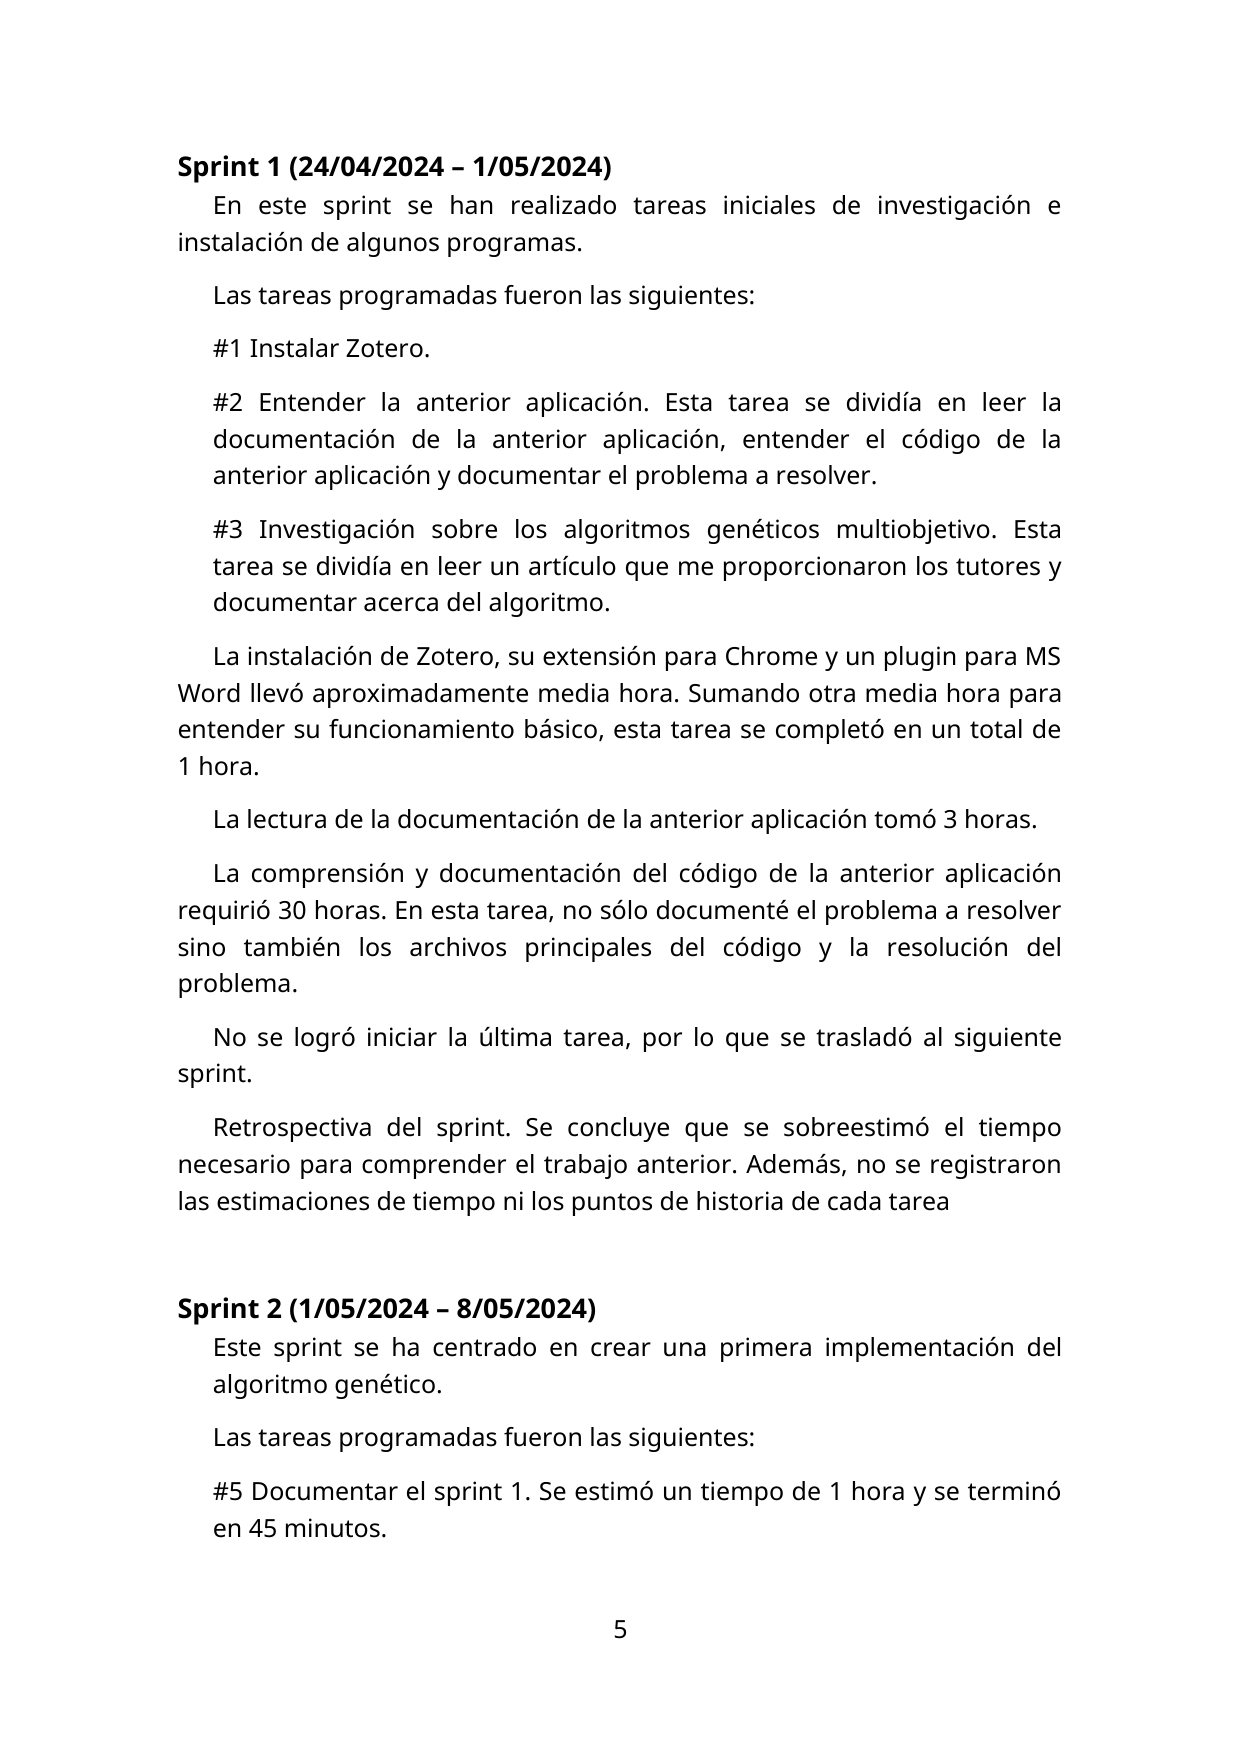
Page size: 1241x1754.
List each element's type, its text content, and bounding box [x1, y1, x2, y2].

text La comprensión y documentación del código de la anterior aplicación requirió 30 horas. En esta tarea, no sólo documenté el problema a resolver sino también los archivos principales del código y la resolución del problema. [177, 856, 1063, 1000]
text No se logró iniciar la última tarea, por lo que se trasladó al siguiente sprint. [177, 1019, 1063, 1090]
subtitle Sprint 2 (1/05/2024 – 8/05/2024) [177, 1290, 1063, 1327]
text Este sprint se ha centrado en crear una primera implementación del algoritmo genético. [213, 1330, 1063, 1401]
text #5 Documentar el sprint 1. Se estimó un tiempo de 1 hora y se terminó en 45 minutos. [213, 1473, 1063, 1544]
subtitle Sprint 1 (24/04/2024 – 1/05/2024) [177, 148, 1063, 184]
text #1 Instalar Zotero. [213, 331, 1063, 365]
text En este sprint se han realizado tareas iniciales de investigación e instalación de algunos programas. [177, 187, 1063, 258]
text La lectura de la documentación de la anterior aplicación tomó 3 horas. [177, 802, 1063, 836]
text La instalación de Zotero, su extensión para Chrome y un plugin para MS Word llevó aproximadamente media hora. Sumando otra media hora para entender su funcionamiento básico, esta tarea se completó en un total de 1 hora. [177, 638, 1063, 783]
text Retrospectiva del sprint. Se concluye que se sobreestimó el tiempo necesario para comprender el trabajo anterior. Además, no se registraron las estimaciones de tiempo ni los puntos de historia de cada tarea [177, 1109, 1063, 1217]
text Las tareas programadas fueron las siguientes: [213, 278, 1063, 312]
text Las tareas programadas fueron las siguientes: [213, 1420, 1063, 1454]
